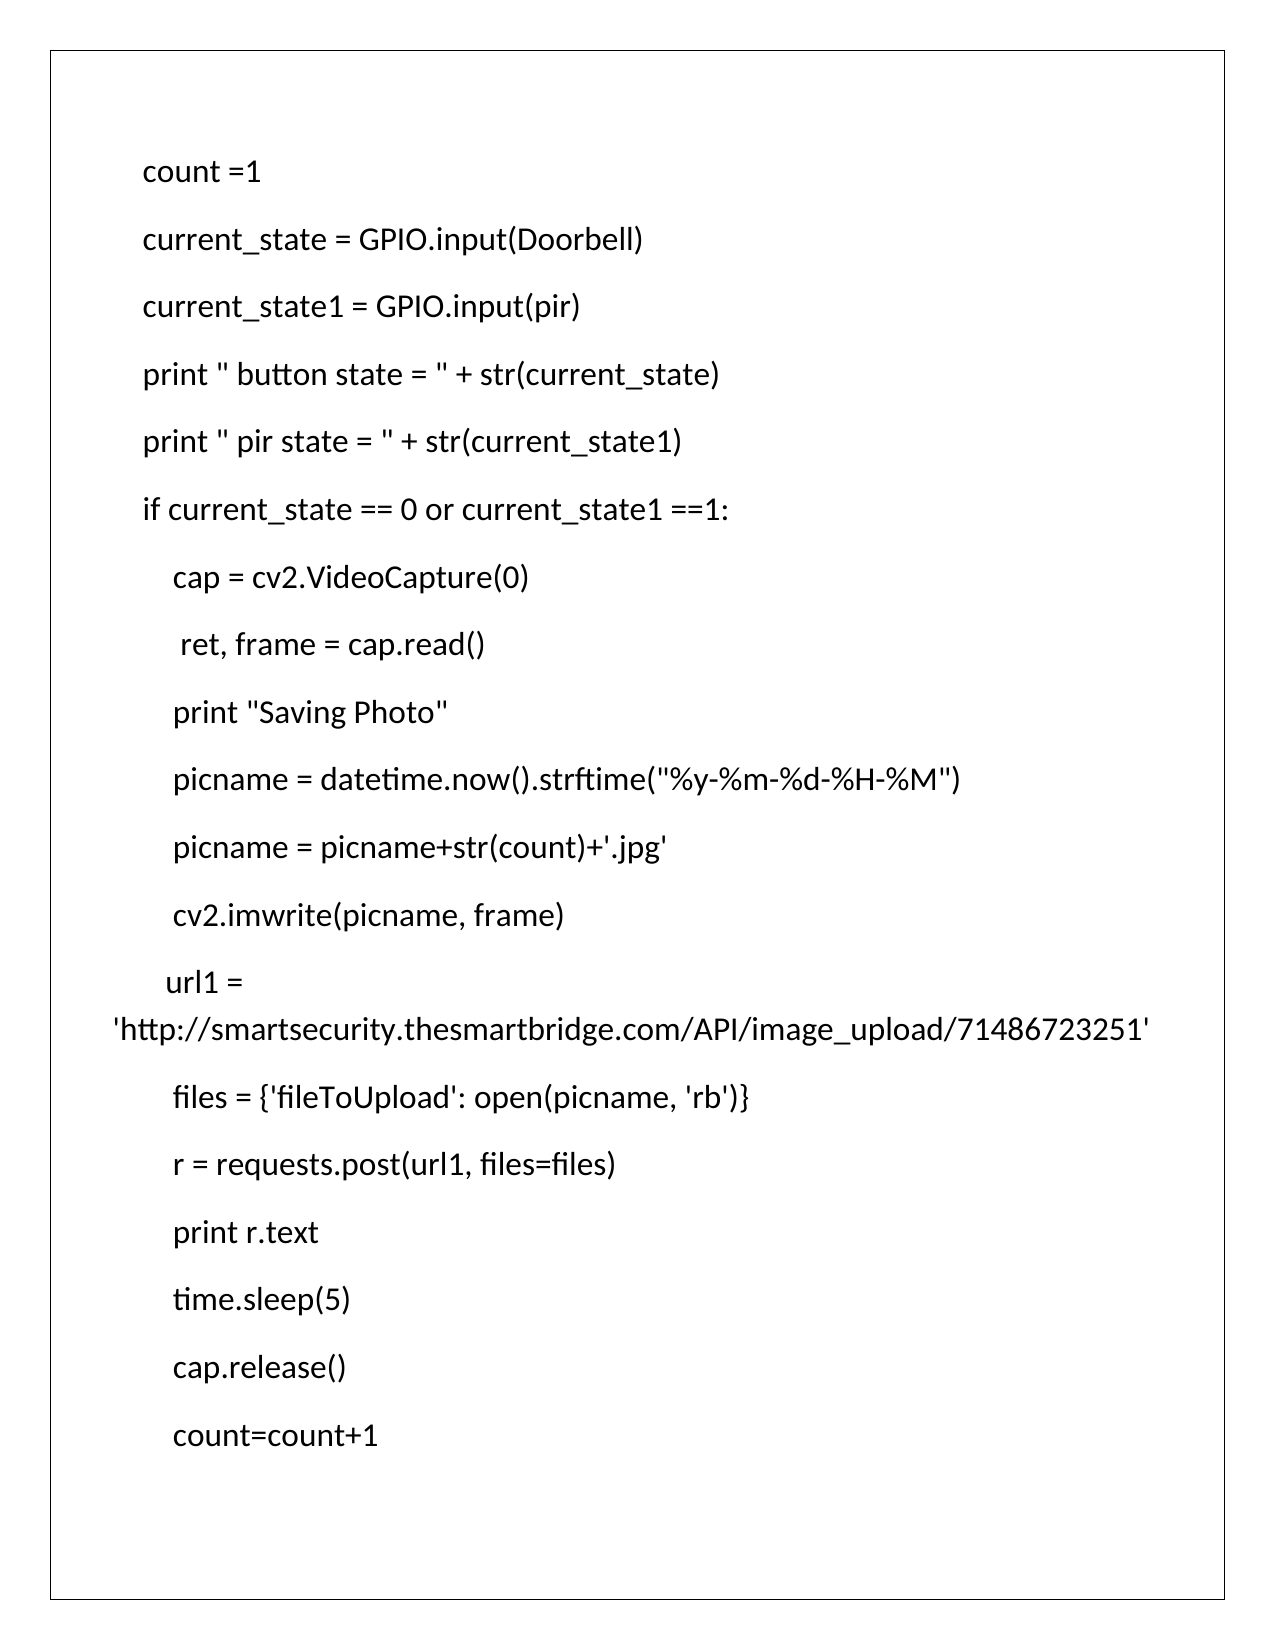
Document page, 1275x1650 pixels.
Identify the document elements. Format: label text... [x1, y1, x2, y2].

text cap.release() [112, 1346, 1162, 1387]
text count =1 [112, 150, 1162, 191]
text print "Saving Photo" [112, 691, 1162, 732]
text files = {'fileToUpload': open(picname, 'rb')} [112, 1076, 1162, 1116]
text cv2.imwrite(picname, frame) [112, 894, 1162, 934]
text current_state = GPIO.input(Doorbell) [112, 218, 1162, 258]
text r = requests.post(url1, files=files) [112, 1143, 1162, 1184]
text current_state1 = GPIO.input(pir) [112, 285, 1162, 326]
text picname = datetime.now().strftime("%y-%m-%d-%H-%M") [112, 758, 1162, 799]
text if current_state == 0 or current_state1 ==1: [112, 488, 1162, 529]
text print " pir state = " + str(current_state1) [112, 420, 1162, 461]
text count=count+1 [112, 1414, 1162, 1454]
text print " button state = " + str(current_state) [112, 353, 1162, 393]
text picname = picname+str(count)+'.jpg' [112, 826, 1162, 867]
text print r.text [112, 1211, 1162, 1252]
text cap = cv2.VideoCapture(0) [112, 556, 1162, 596]
text time.sleep(5) [112, 1278, 1162, 1319]
text ret, frame = cap.read() [112, 623, 1162, 664]
text url1 = 'http://smartsecurity.thesmartbridge.com/API/image_upload/71486723251' [112, 961, 1162, 1049]
